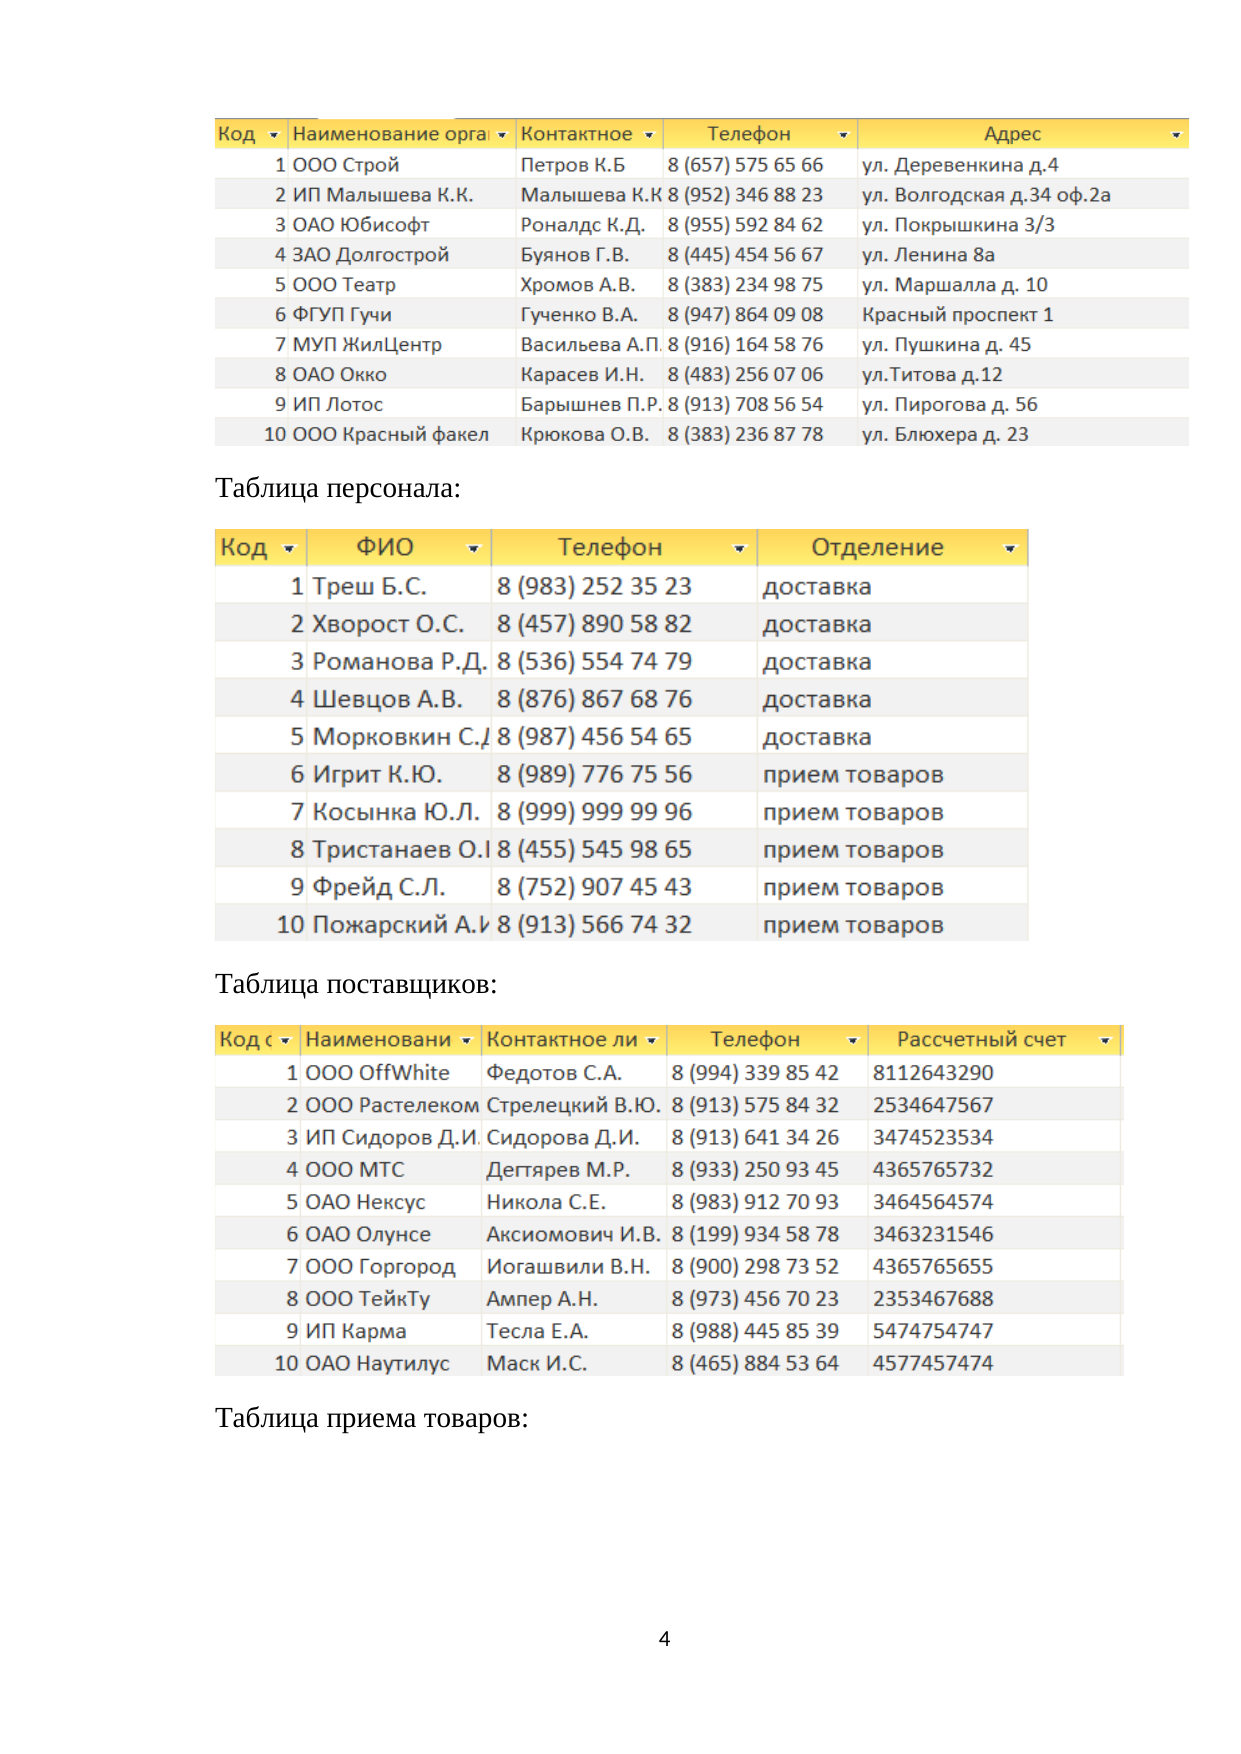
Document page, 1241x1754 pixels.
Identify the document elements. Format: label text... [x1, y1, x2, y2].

picture [214, 529, 1029, 941]
picture [214, 1025, 1124, 1376]
text Таблица приема товаров: [177, 1400, 1152, 1434]
text Таблица поставщиков: [177, 966, 1152, 999]
text Таблица персонала: [177, 470, 1152, 504]
picture [214, 118, 1190, 446]
